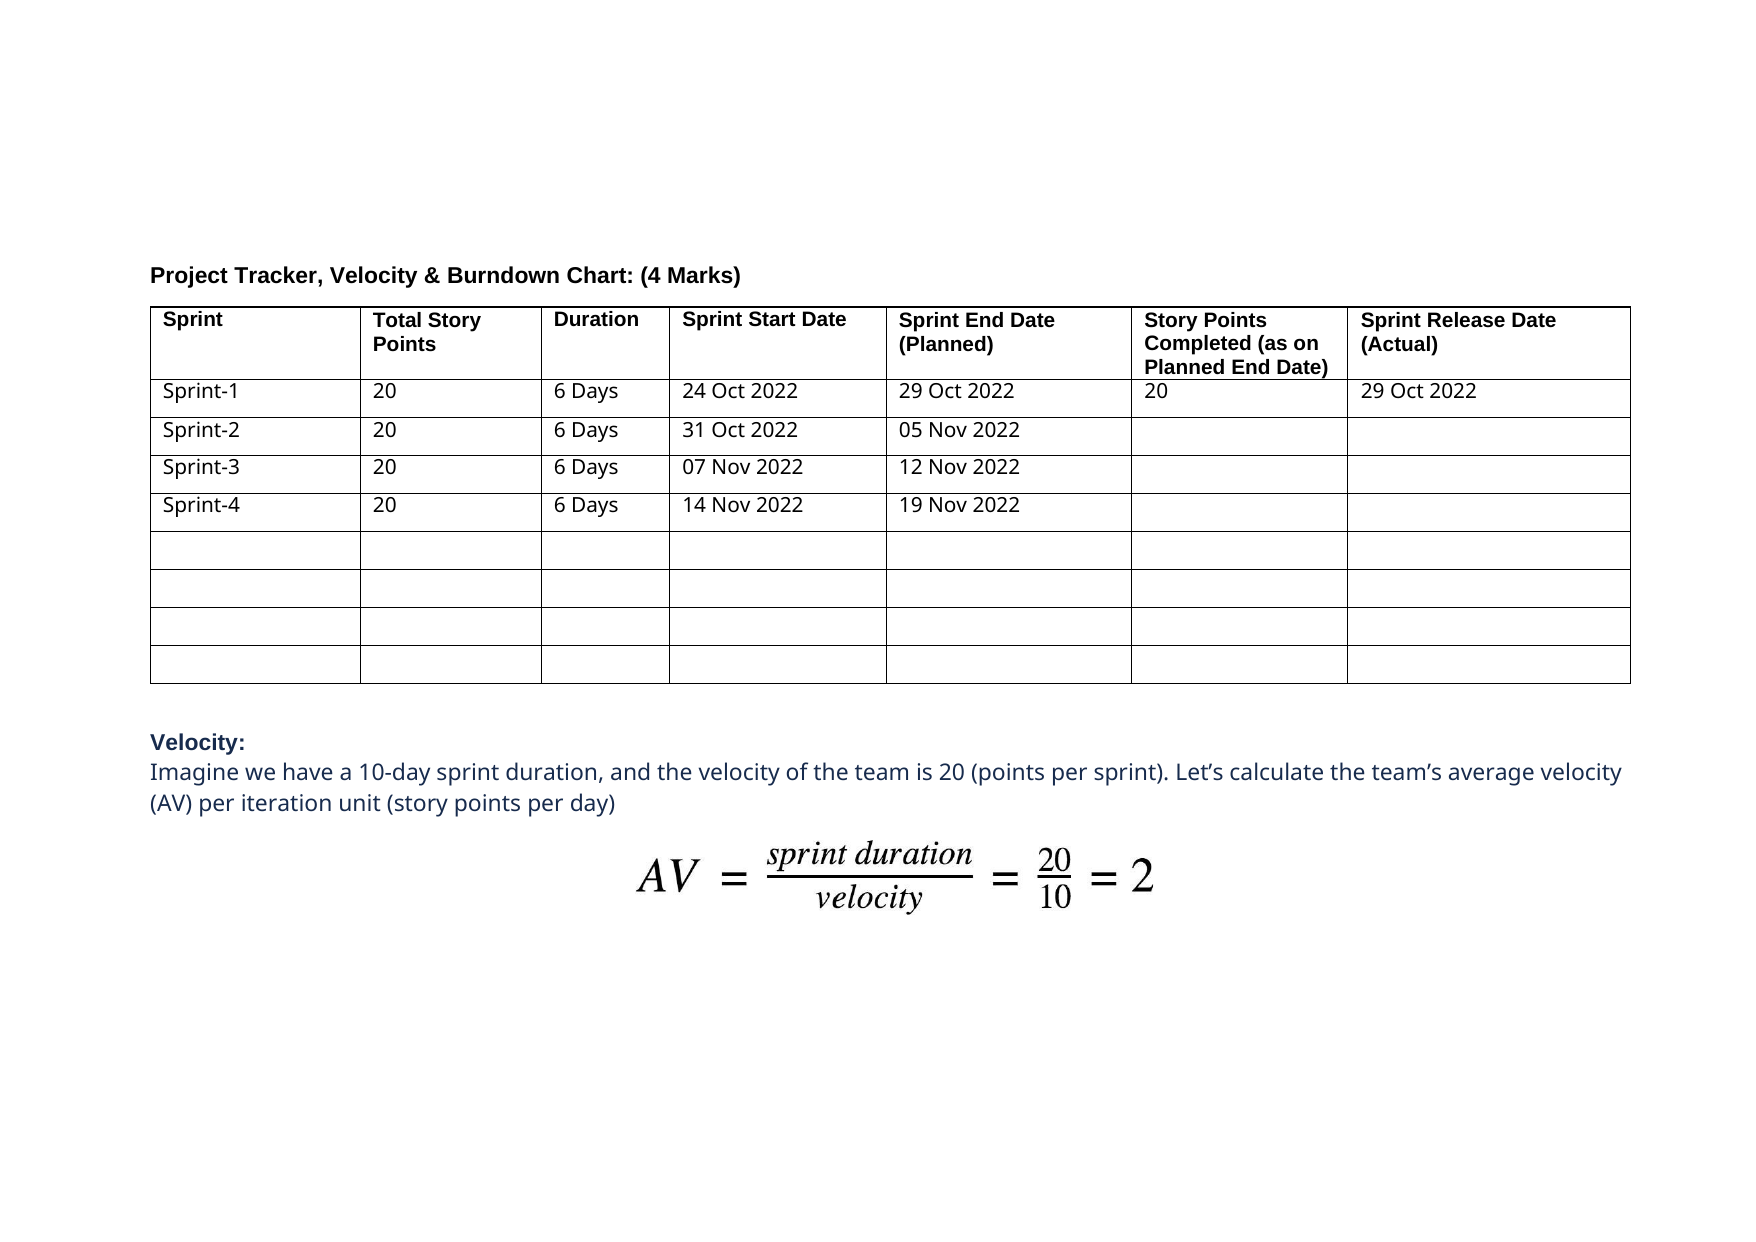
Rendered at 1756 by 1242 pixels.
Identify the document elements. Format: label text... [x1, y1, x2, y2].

subtitle Project Tracker, Velocity & Burndown Chart: (4 Marks) [150, 262, 1711, 288]
table_cell [151, 570, 360, 607]
table_cell [542, 608, 669, 645]
table_cell Sprint-3 [151, 456, 360, 493]
table_cell [1132, 608, 1347, 645]
picture [635, 840, 1154, 915]
table_cell [1348, 456, 1630, 493]
table_cell [542, 646, 669, 683]
table_cell [151, 608, 360, 645]
table_header Sprint [151, 308, 360, 379]
table_header Sprint Release Date (Actual) [1348, 308, 1630, 379]
table_cell [1132, 646, 1347, 683]
table_cell [670, 608, 886, 645]
table_cell 6 Days [542, 380, 669, 417]
table_cell 31 Oct 2022 [670, 418, 886, 455]
table_cell [1348, 646, 1630, 683]
table_cell [887, 646, 1131, 683]
table_cell Sprint-4 [151, 494, 360, 531]
table_cell 05 Nov 2022 [887, 418, 1131, 455]
table_cell [887, 608, 1131, 645]
table_cell [1132, 532, 1347, 569]
table_cell [361, 570, 541, 607]
table_cell [1348, 532, 1630, 569]
table_cell [151, 646, 360, 683]
table_cell 07 Nov 2022 [670, 456, 886, 493]
text Velocity: [150, 729, 1711, 755]
table_cell 6 Days [542, 494, 669, 531]
table_cell 20 [361, 380, 541, 417]
table_header Sprint Start Date [670, 308, 886, 379]
table_cell 29 Oct 2022 [887, 380, 1131, 417]
table_cell [1132, 456, 1347, 493]
table_header Sprint End Date (Planned) [887, 308, 1131, 379]
table_cell 6 Days [542, 418, 669, 455]
text Imagine we have a 10-day sprint duration, and the velocity of the team is 20 (points per sprint). Let’s calculate the team’s average velocity (AV) per iteration unit (story points per day) [150, 756, 1639, 818]
table_cell [1348, 608, 1630, 645]
table_cell [1132, 570, 1347, 607]
table_header Story Points Completed (as on Planned End Date) [1132, 308, 1347, 379]
table_cell 29 Oct 2022 [1348, 380, 1630, 417]
table_cell [1348, 494, 1630, 531]
table_cell 20 [361, 494, 541, 531]
table_header Total Story Points [361, 308, 541, 379]
table_cell Sprint-1 [151, 380, 360, 417]
table_cell [670, 532, 886, 569]
table_cell [887, 570, 1131, 607]
table_cell 12 Nov 2022 [887, 456, 1131, 493]
table_cell [1348, 418, 1630, 455]
table_cell [542, 532, 669, 569]
table_cell [1132, 494, 1347, 531]
table_cell 14 Nov 2022 [670, 494, 886, 531]
table_header Duration [542, 308, 669, 379]
table_cell 20 [361, 456, 541, 493]
table_cell [151, 532, 360, 569]
table_cell [361, 608, 541, 645]
table_cell 24 Oct 2022 [670, 380, 886, 417]
table_cell [361, 646, 541, 683]
table_cell [1348, 570, 1630, 607]
table_cell [361, 532, 541, 569]
table_cell 20 [361, 418, 541, 455]
table_cell [542, 570, 669, 607]
table_cell [887, 532, 1131, 569]
table_cell 6 Days [542, 456, 669, 493]
table_cell [670, 570, 886, 607]
table_cell [1132, 418, 1347, 455]
table_cell 20 [1132, 380, 1347, 417]
table_cell 19 Nov 2022 [887, 494, 1131, 531]
table_cell Sprint-2 [151, 418, 360, 455]
table_cell [670, 646, 886, 683]
